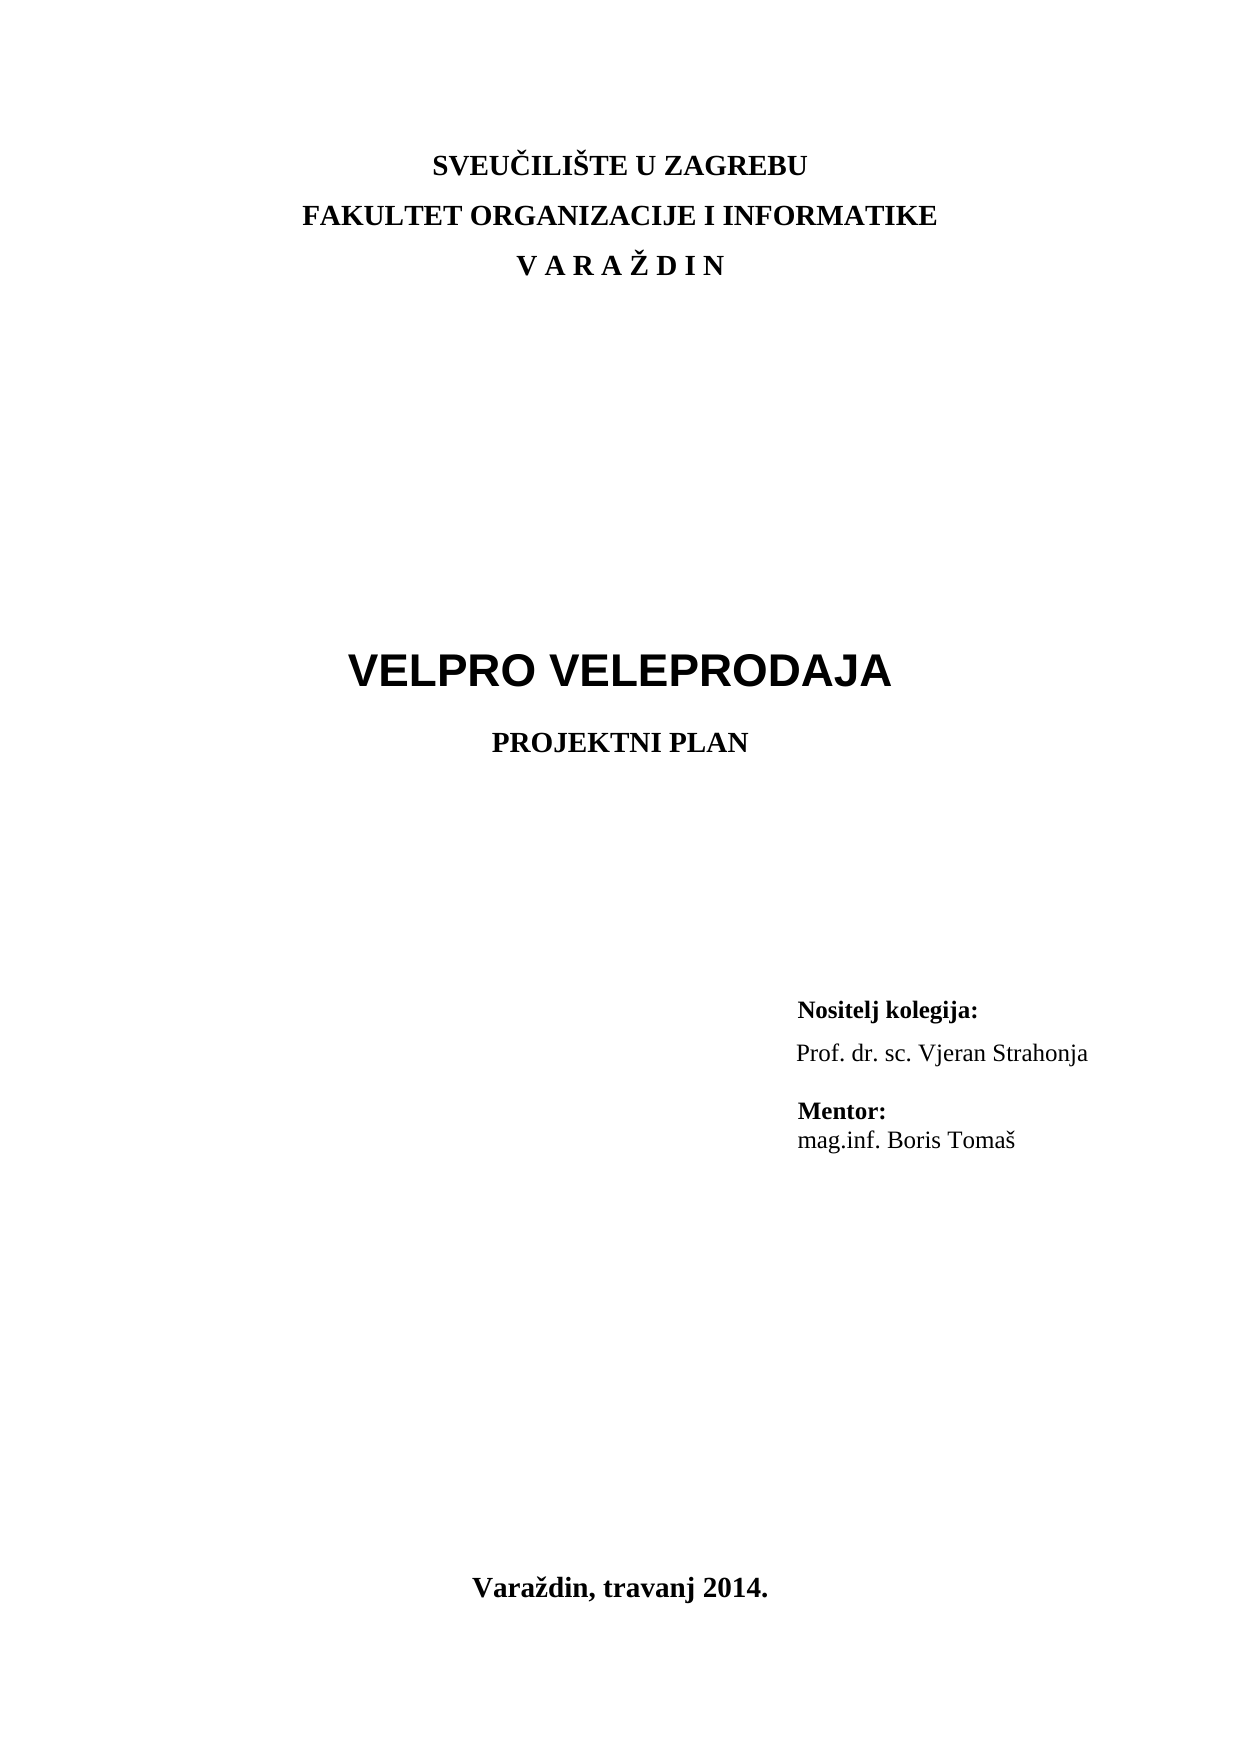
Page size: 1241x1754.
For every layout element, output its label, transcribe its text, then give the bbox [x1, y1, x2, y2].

text V A R A Ž D I N [148, 248, 1093, 282]
text mag.inf. Boris Tomaš [797, 1125, 1093, 1153]
text Nositelj kolegija: [797, 995, 1004, 1024]
text FAKULTET ORGANIZACIJE I INFORMATIKE [148, 198, 1093, 231]
text SVEUČILIŠTE U ZAGREBU [148, 148, 1093, 181]
text Prof. dr. sc. Vjeran Strahonja [148, 1038, 1093, 1067]
text Varaždin, travanj 2014. [148, 1570, 1093, 1604]
text VELPRO VELEPRODAJA [148, 643, 1093, 696]
text PROJEKTNI PLAN [148, 725, 1093, 758]
text Mentor: [148, 1096, 1093, 1125]
